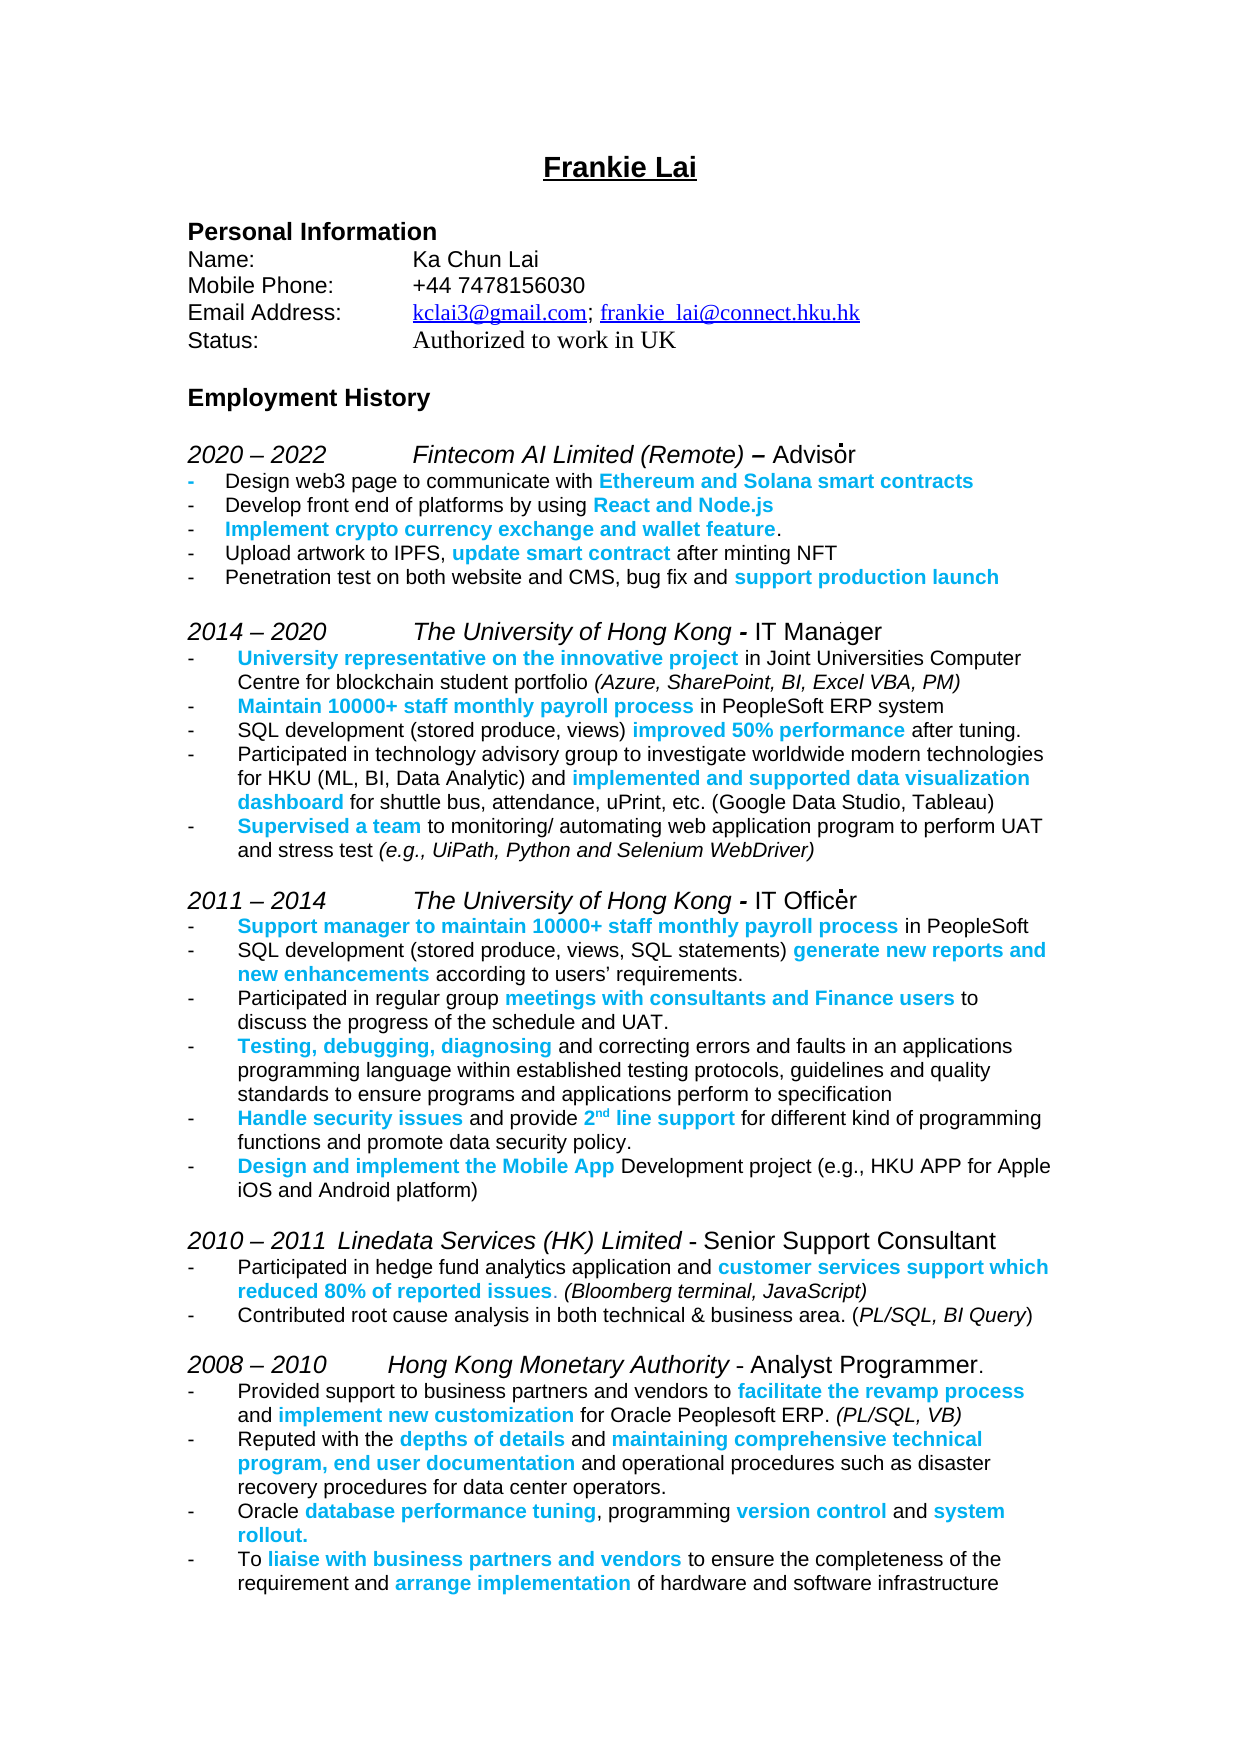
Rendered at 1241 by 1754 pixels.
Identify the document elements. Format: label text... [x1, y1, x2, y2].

title Frankie Lai [187, 150, 1053, 183]
list Upload artwork to IPFS, update smart contract after minting NFT [187, 541, 1053, 564]
list Design web3 page to communicate with Ethereum and Solana smart contracts [187, 469, 1053, 493]
list SQL development (stored produce, views, SQL statements) generate new reports and new enhancements according to users’ requirements. [187, 938, 1053, 986]
text 2014 – 2020 The University of Hong Kong - IT Manager [187, 617, 1053, 646]
text Status: Authorized to work in UK [187, 325, 1053, 354]
text 2020 – 2022 Fintecom AI Limited (Remote) – Advisor [187, 440, 1053, 469]
text Email Address: kclai3@gmail.com; frankie_lai@connect.hku.hk [187, 298, 1053, 325]
subtitle Employment History [187, 382, 1053, 411]
text 2011 – 2014 The University of Hong Kong - IT Officer [187, 886, 1053, 914]
list Penetration test on both website and CMS, bug fix and support production launch [187, 564, 1053, 588]
list Contributed root cause analysis in both technical & business area. (PL/SQL, BI Query) [187, 1303, 1053, 1327]
list University representative on the innovative project in Joint Universities Computer Centre for blockchain student portfolio (Azure, SharePoint, BI, Excel VBA, PM) [187, 646, 1053, 694]
list Provided support to business partners and vendors to facilitate the revamp process and implement new customization for Oracle Peoplesoft ERP. (PL/SQL, VB) [187, 1379, 1053, 1427]
list Reputed with the depths of details and maintaining comprehensive technical program, end user documentation and operational procedures such as disaster recovery procedures for data center operators. [187, 1427, 1053, 1499]
list Testing, debugging, diagnosing and correcting errors and faults in an applications programming language within established testing protocols, guidelines and quality standards to ensure programs and applications perform to specification [187, 1034, 1053, 1106]
list Implement crypto currency exchange and wallet feature. [187, 517, 1053, 541]
list Maintain 10000+ staff monthly payroll process in PeopleSoft ERP system [187, 694, 1053, 718]
list SQL development (stored produce, views) improved 50% performance after tuning. [187, 718, 1053, 742]
list Supervised a team to monitoring/ automating web application program to perform UAT and stress test (e.g., UiPath, Python and Selenium WebDriver) [187, 814, 1053, 862]
text 2008 – 2010 Hong Kong Monetary Authority - Analyst Programmer. [187, 1351, 1053, 1379]
list Participated in hedge fund analytics application and customer services support which reduced 80% of reported issues. (Bloomberg terminal, JavaScript) [187, 1255, 1053, 1303]
list Handle security issues and provide 2nd line support for different kind of programming functions and promote data security policy. [187, 1106, 1053, 1154]
list Develop front end of platforms by using React and Node.js [187, 493, 1053, 517]
list Participated in regular group meetings with consultants and Finance users to discuss the progress of the schedule and UAT. [187, 986, 1053, 1034]
text Name: Ka Chun Lai [187, 246, 1053, 272]
text Mobile Phone: +44 7478156030 [187, 272, 1053, 298]
list Support manager to maintain 10000+ staff monthly payroll process in PeopleSoft [187, 914, 1053, 938]
list Participated in technology advisory group to investigate worldwide modern technologies for HKU (ML, BI, Data Analytic) and implemented and supported data visualization dashboard for shuttle bus, attendance, uPrint, etc. (Google Data Studio, Tableau) [187, 742, 1053, 814]
text 2010 – 2011 Linedata Services (HK) Limited - Senior Support Consultant [187, 1226, 1053, 1255]
subtitle Personal Information [187, 217, 1053, 246]
list Oracle database performance tuning, programming version control and system rollout. [187, 1499, 1053, 1547]
list Design and implement the Mobile App Development project (e.g., HKU APP for Apple iOS and Android platform) [187, 1154, 1053, 1202]
list To liaise with business partners and vendors to ensure the completeness of the requirement and arrange implementation of hardware and software infrastructure [187, 1547, 1053, 1595]
